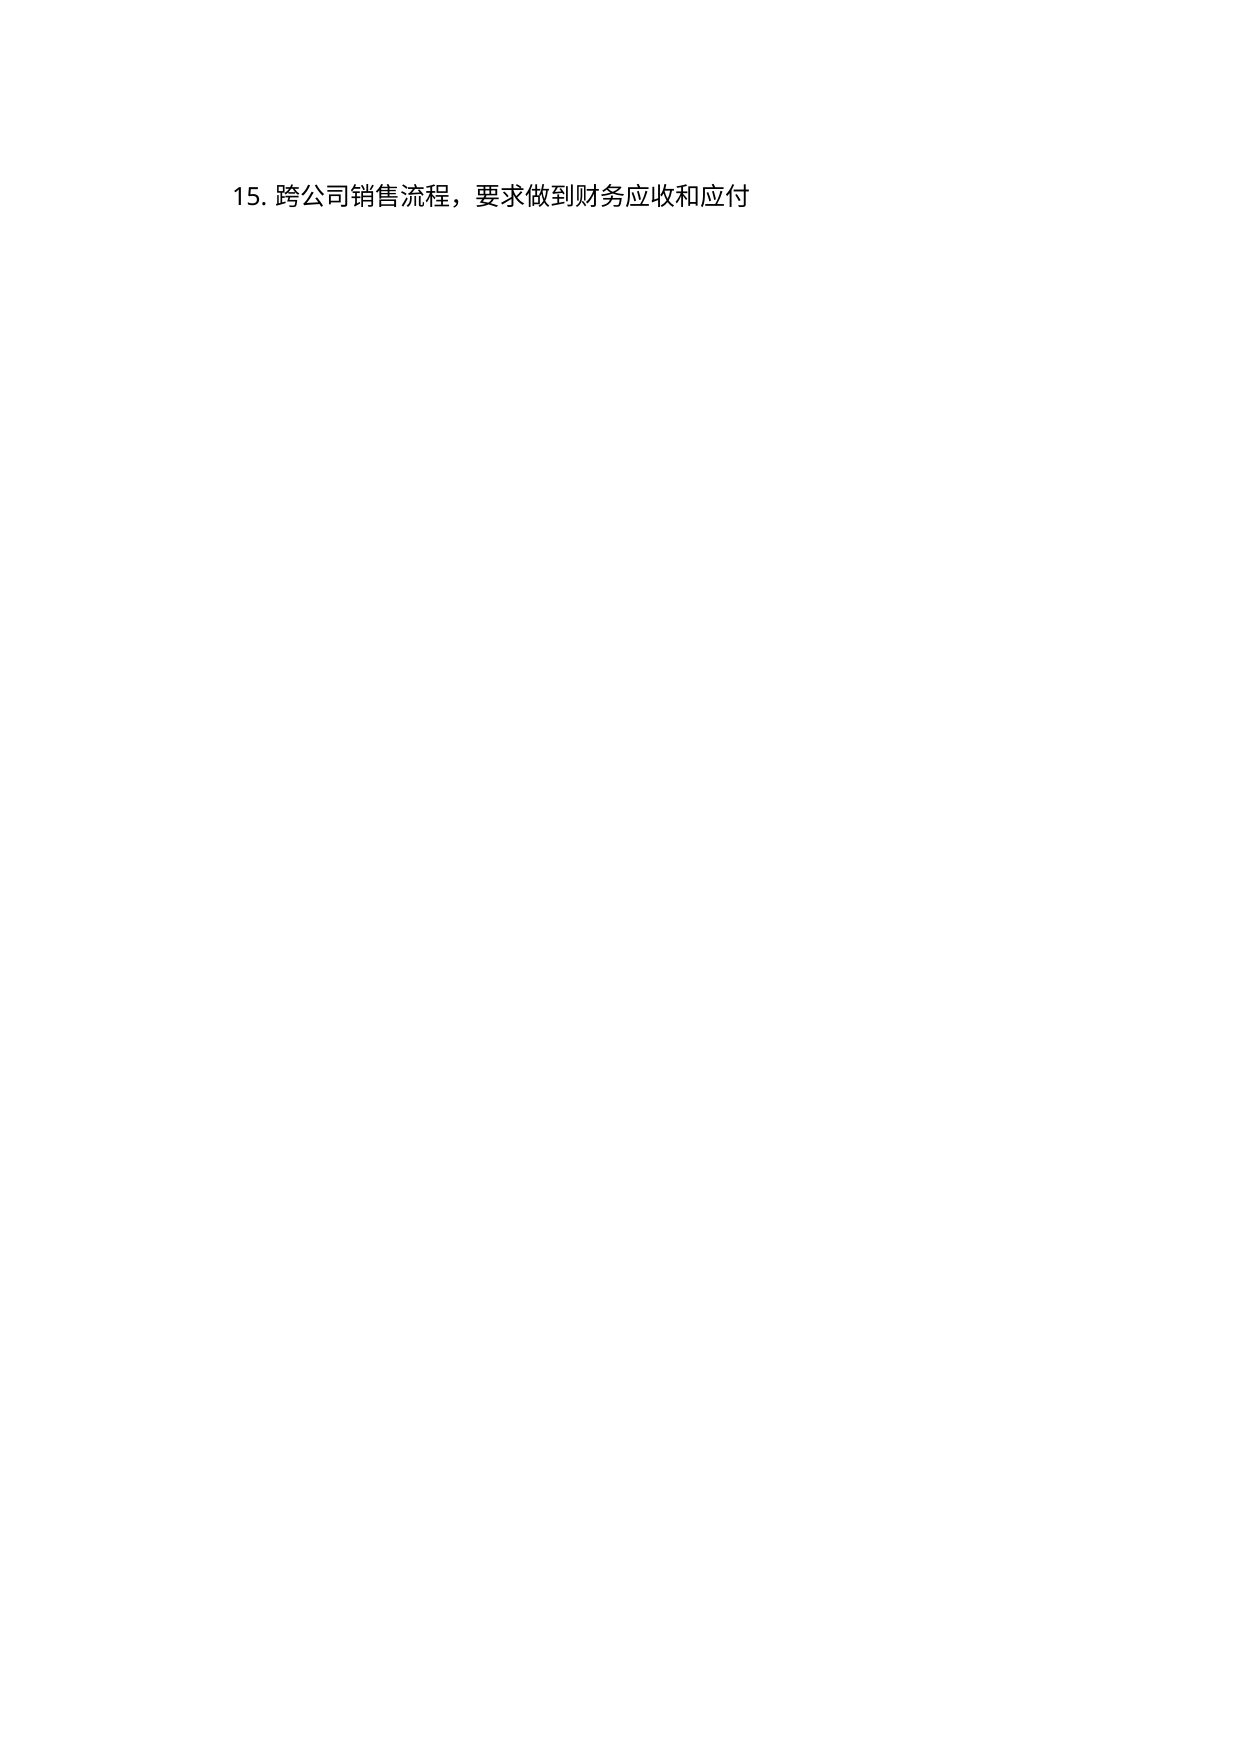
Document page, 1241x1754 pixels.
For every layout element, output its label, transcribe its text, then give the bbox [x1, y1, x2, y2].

list 跨公司销售流程，要求做到财务应收和应付 [232, 162, 1078, 227]
